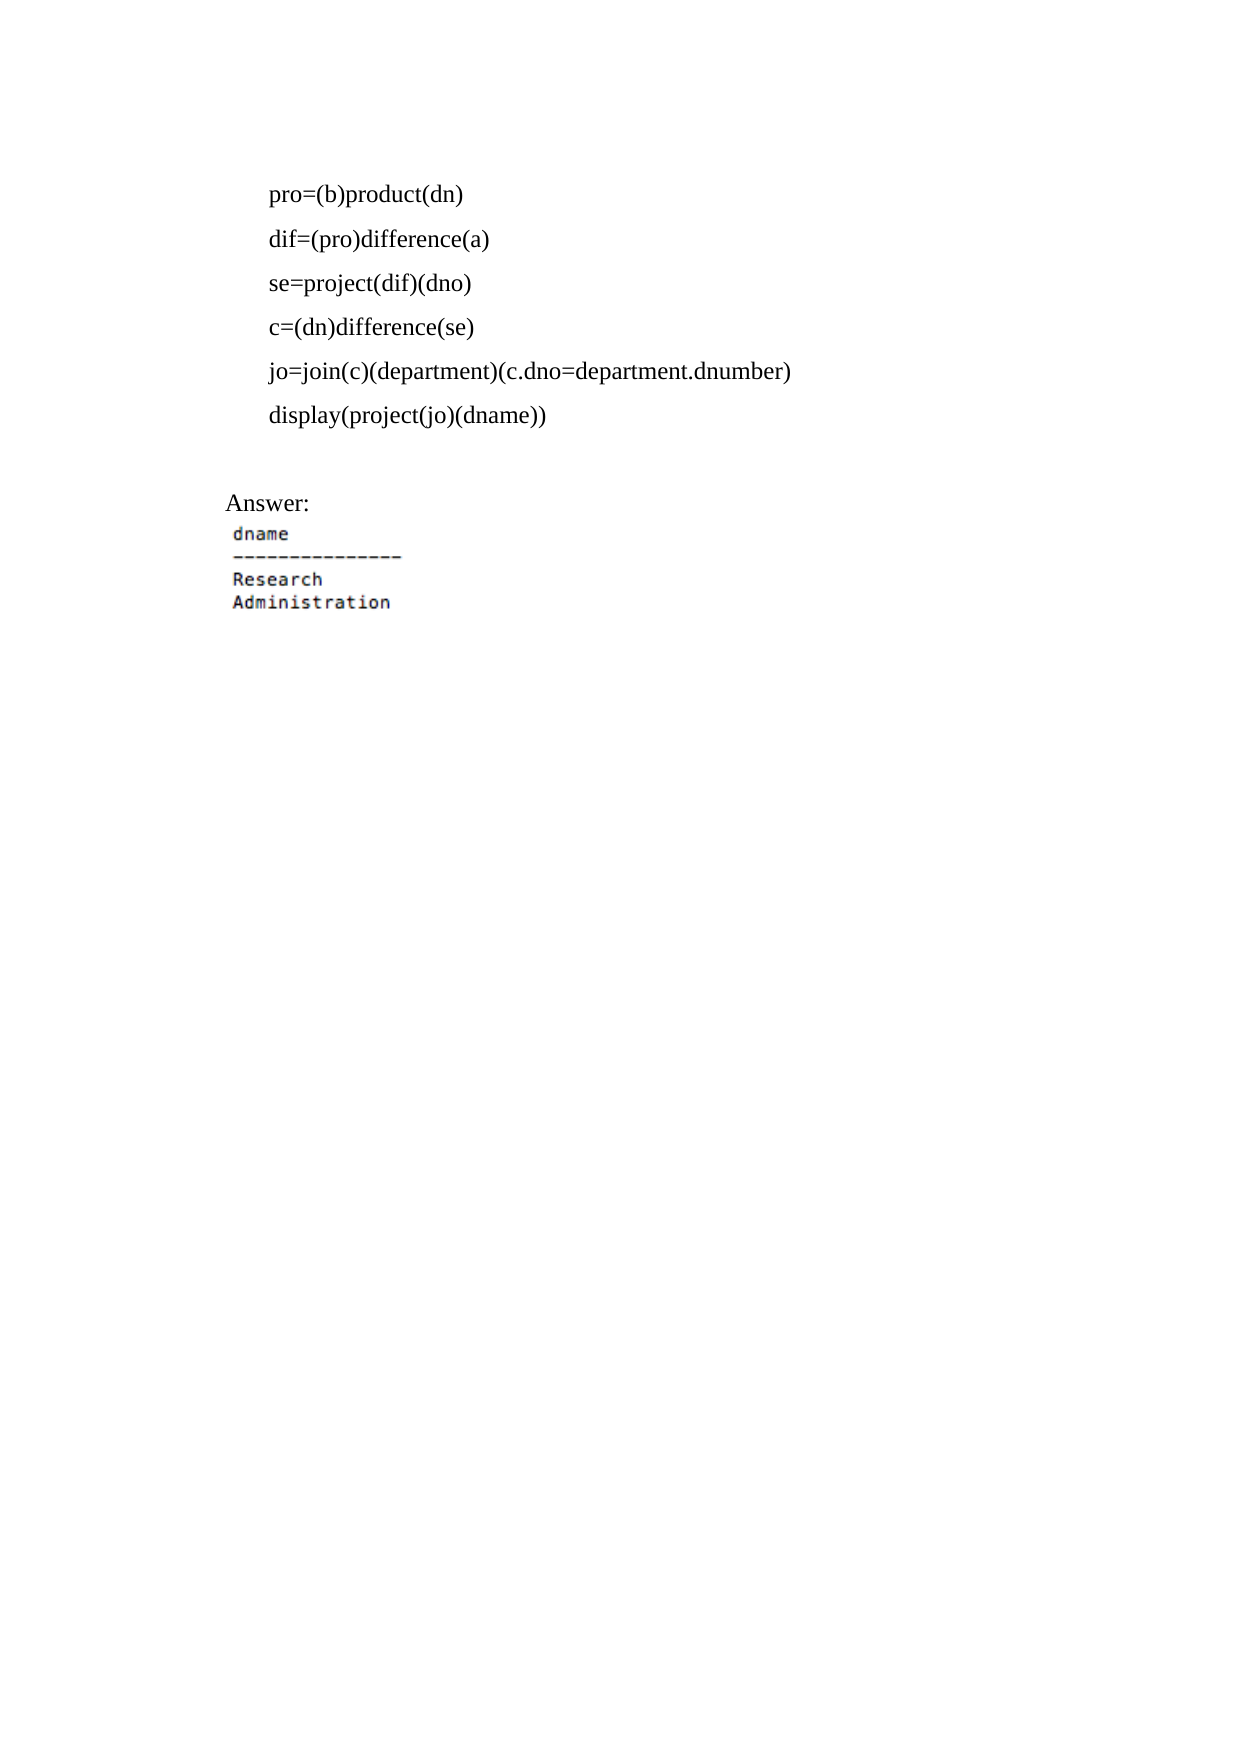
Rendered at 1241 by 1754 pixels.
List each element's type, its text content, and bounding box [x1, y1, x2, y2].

list pro=(b)product(dn) [225, 172, 1053, 216]
list c=(dn)difference(se) [225, 304, 1053, 348]
picture [225, 524, 438, 617]
list Answer: [225, 480, 1053, 524]
list jo=join(c)(department)(c.dno=department.dnumber) [225, 348, 1053, 392]
list dif=(pro)difference(a) [225, 216, 1053, 260]
list se=project(dif)(dno) [225, 260, 1053, 304]
list display(project(jo)(dname)) [262, 392, 1053, 436]
